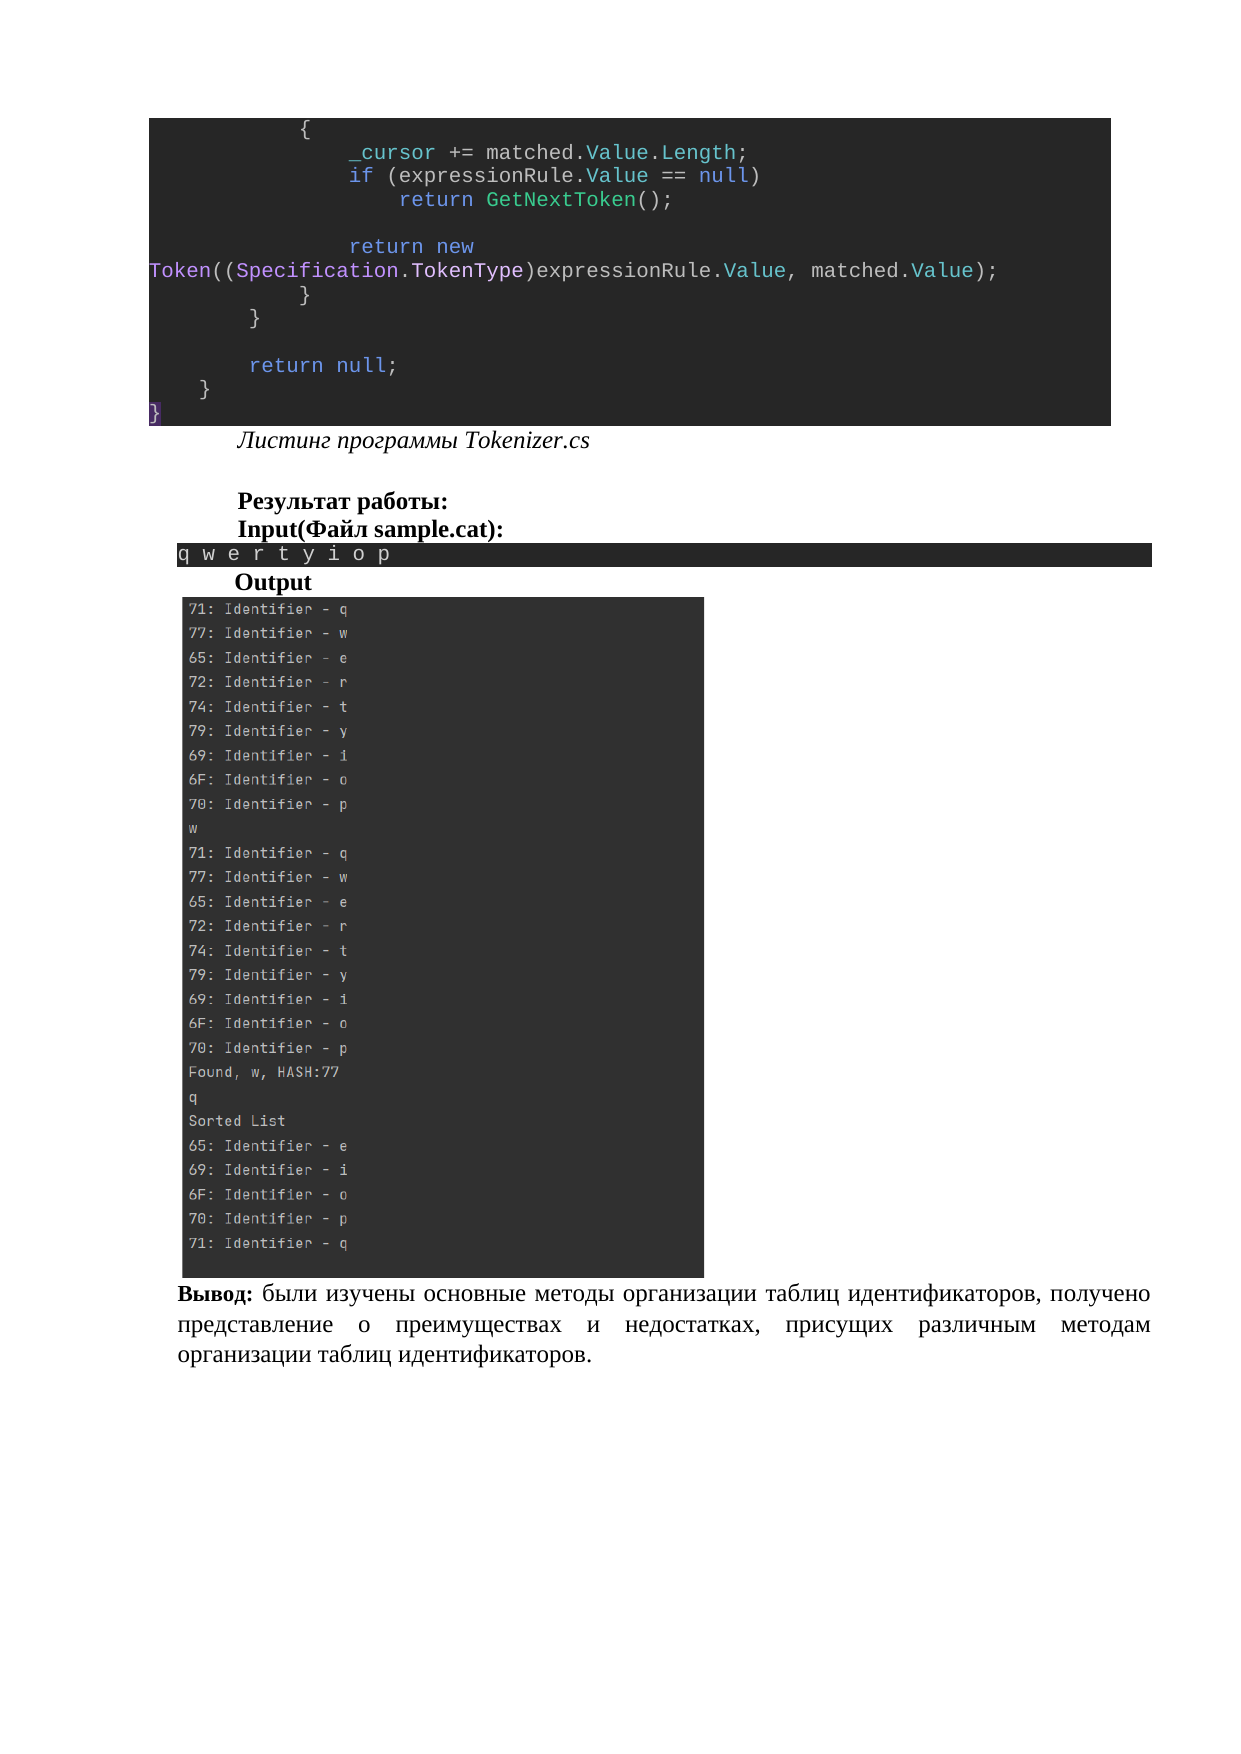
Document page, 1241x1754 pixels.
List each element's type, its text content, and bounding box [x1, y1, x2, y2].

text q w e r t y i o p [177, 543, 1152, 567]
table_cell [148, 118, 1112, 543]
text Вывод: были изучены основные методы организации таблиц идентификаторов, получено представление о преимуществах и недостатках, присущих различным методам организации таблиц идентификаторов. [177, 1278, 1152, 1367]
text Output [177, 567, 1152, 596]
picture [182, 597, 705, 1278]
